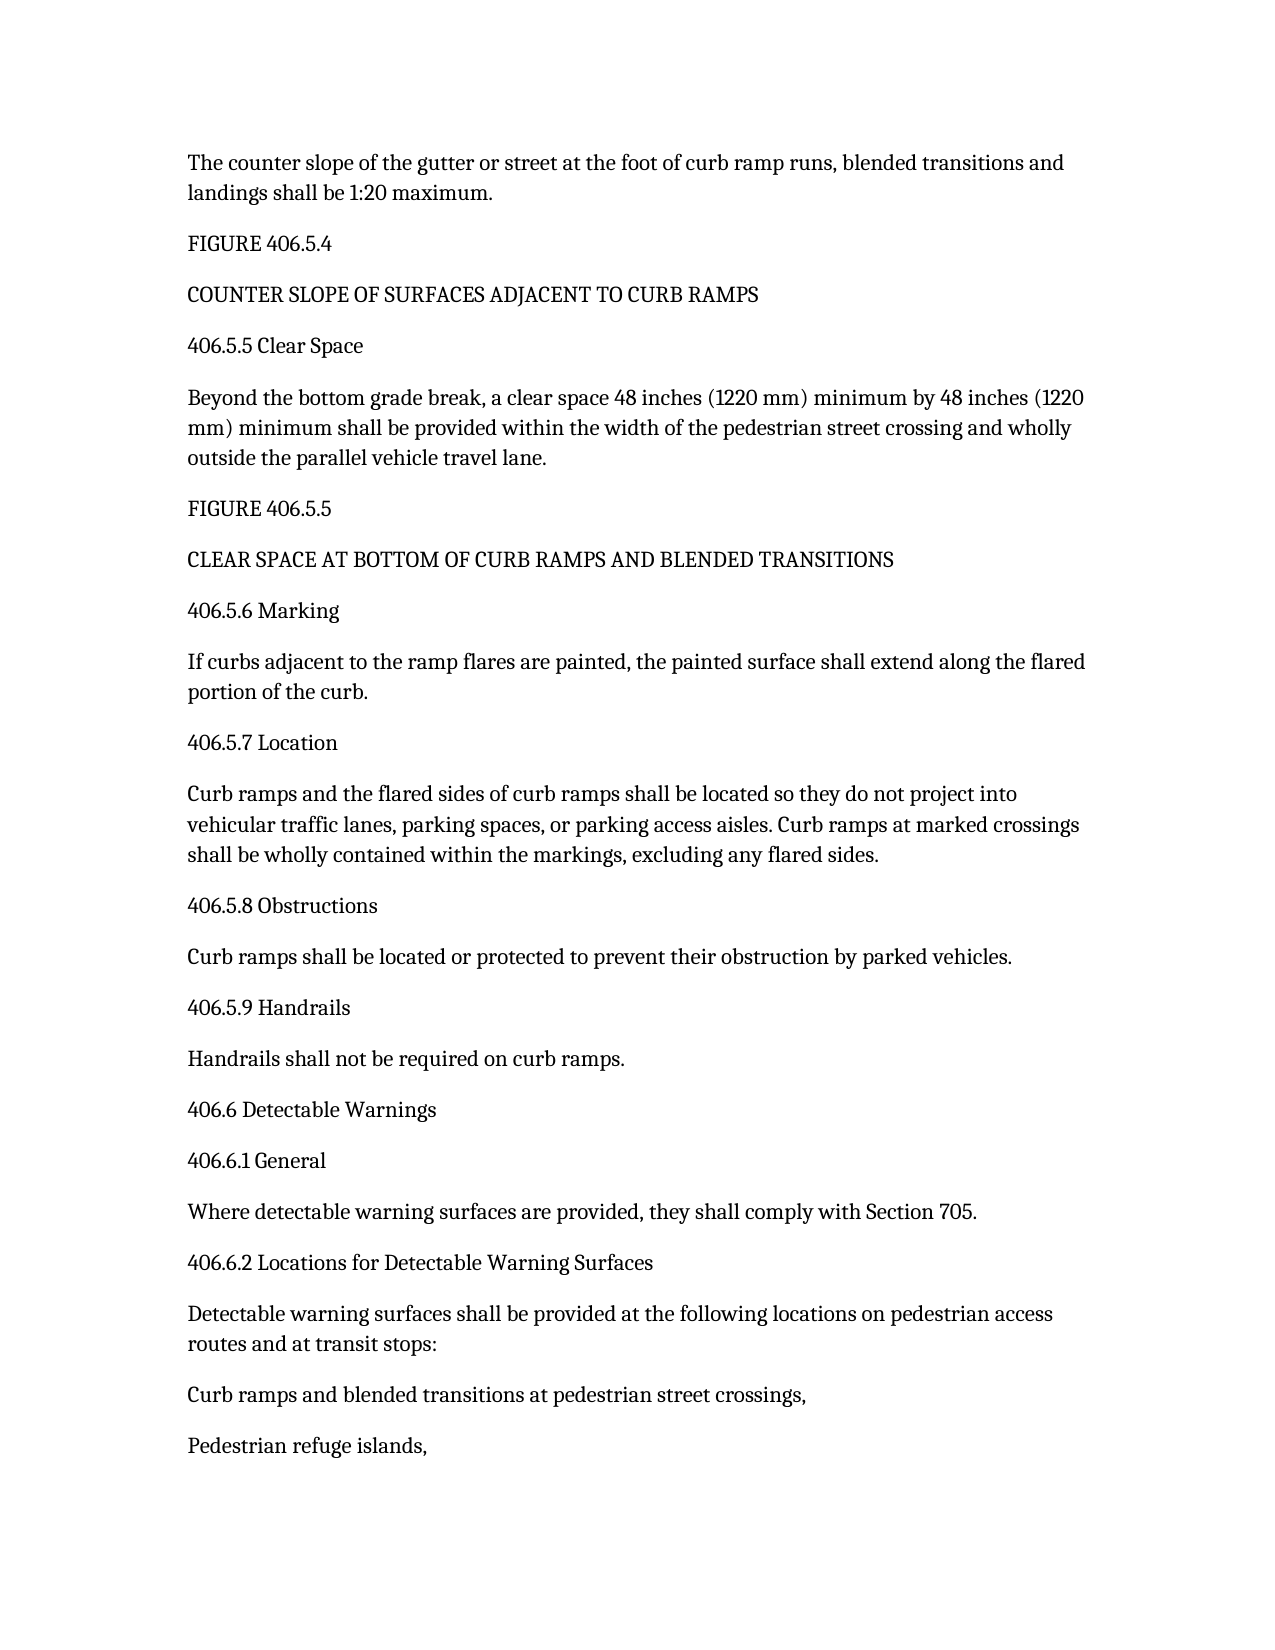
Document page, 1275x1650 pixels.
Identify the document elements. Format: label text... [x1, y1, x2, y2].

text Curb ramps and the flared sides of curb ramps shall be located so they do not project into vehicular traffic lanes, parking spaces, or parking access aisles. Curb ramps at marked crossings shall be wholly contained within the markings, excluding any flared sides. [187, 781, 1087, 868]
text FIGURE 406.5.5 [187, 496, 1087, 522]
text Pedestrian refuge islands, [187, 1433, 1087, 1460]
text 406.6 Detectable Warnings [187, 1097, 1087, 1123]
text 406.6.1 General [187, 1148, 1087, 1174]
text Curb ramps shall be located or protected to prevent their obstruction by parked vehicles. [187, 944, 1087, 970]
text FIGURE 406.5.4 [187, 231, 1087, 258]
text Beyond the bottom grade break, a clear space 48 inches (1220 mm) minimum by 48 inches (1220 mm) minimum shall be provided within the width of the pedestrian street crossing and wholly outside the parallel vehicle travel lane. [187, 384, 1087, 471]
text 406.5.8 Obstructions [187, 893, 1087, 919]
text COUNTER SLOPE OF SURFACES ADJACENT TO CURB RAMPS [187, 282, 1087, 309]
text 406.6.2 Locations for Detectable Warning Surfaces [187, 1250, 1087, 1276]
text Curb ramps and blended transitions at pedestrian street crossings, [187, 1382, 1087, 1409]
text Where detectable warning surfaces are provided, they shall comply with Section 705. [187, 1199, 1087, 1225]
text CLEAR SPACE AT BOTTOM OF CURB RAMPS AND BLENDED TRANSITIONS [187, 547, 1087, 573]
text 406.5.6 Marking [187, 598, 1087, 624]
text The counter slope of the gutter or street at the foot of curb ramp runs, blended transitions and landings shall be 1:20 maximum. [187, 150, 1087, 207]
text Handrails shall not be required on curb ramps. [187, 1046, 1087, 1072]
text 406.5.7 Location [187, 730, 1087, 757]
text If curbs adjacent to the ramp flares are painted, the painted surface shall extend along the flared portion of the curb. [187, 649, 1087, 706]
text 406.5.5 Clear Space [187, 333, 1087, 360]
text Detectable warning surfaces shall be provided at the following locations on pedestrian access routes and at transit stops: [187, 1301, 1087, 1358]
text 406.5.9 Handrails [187, 995, 1087, 1021]
